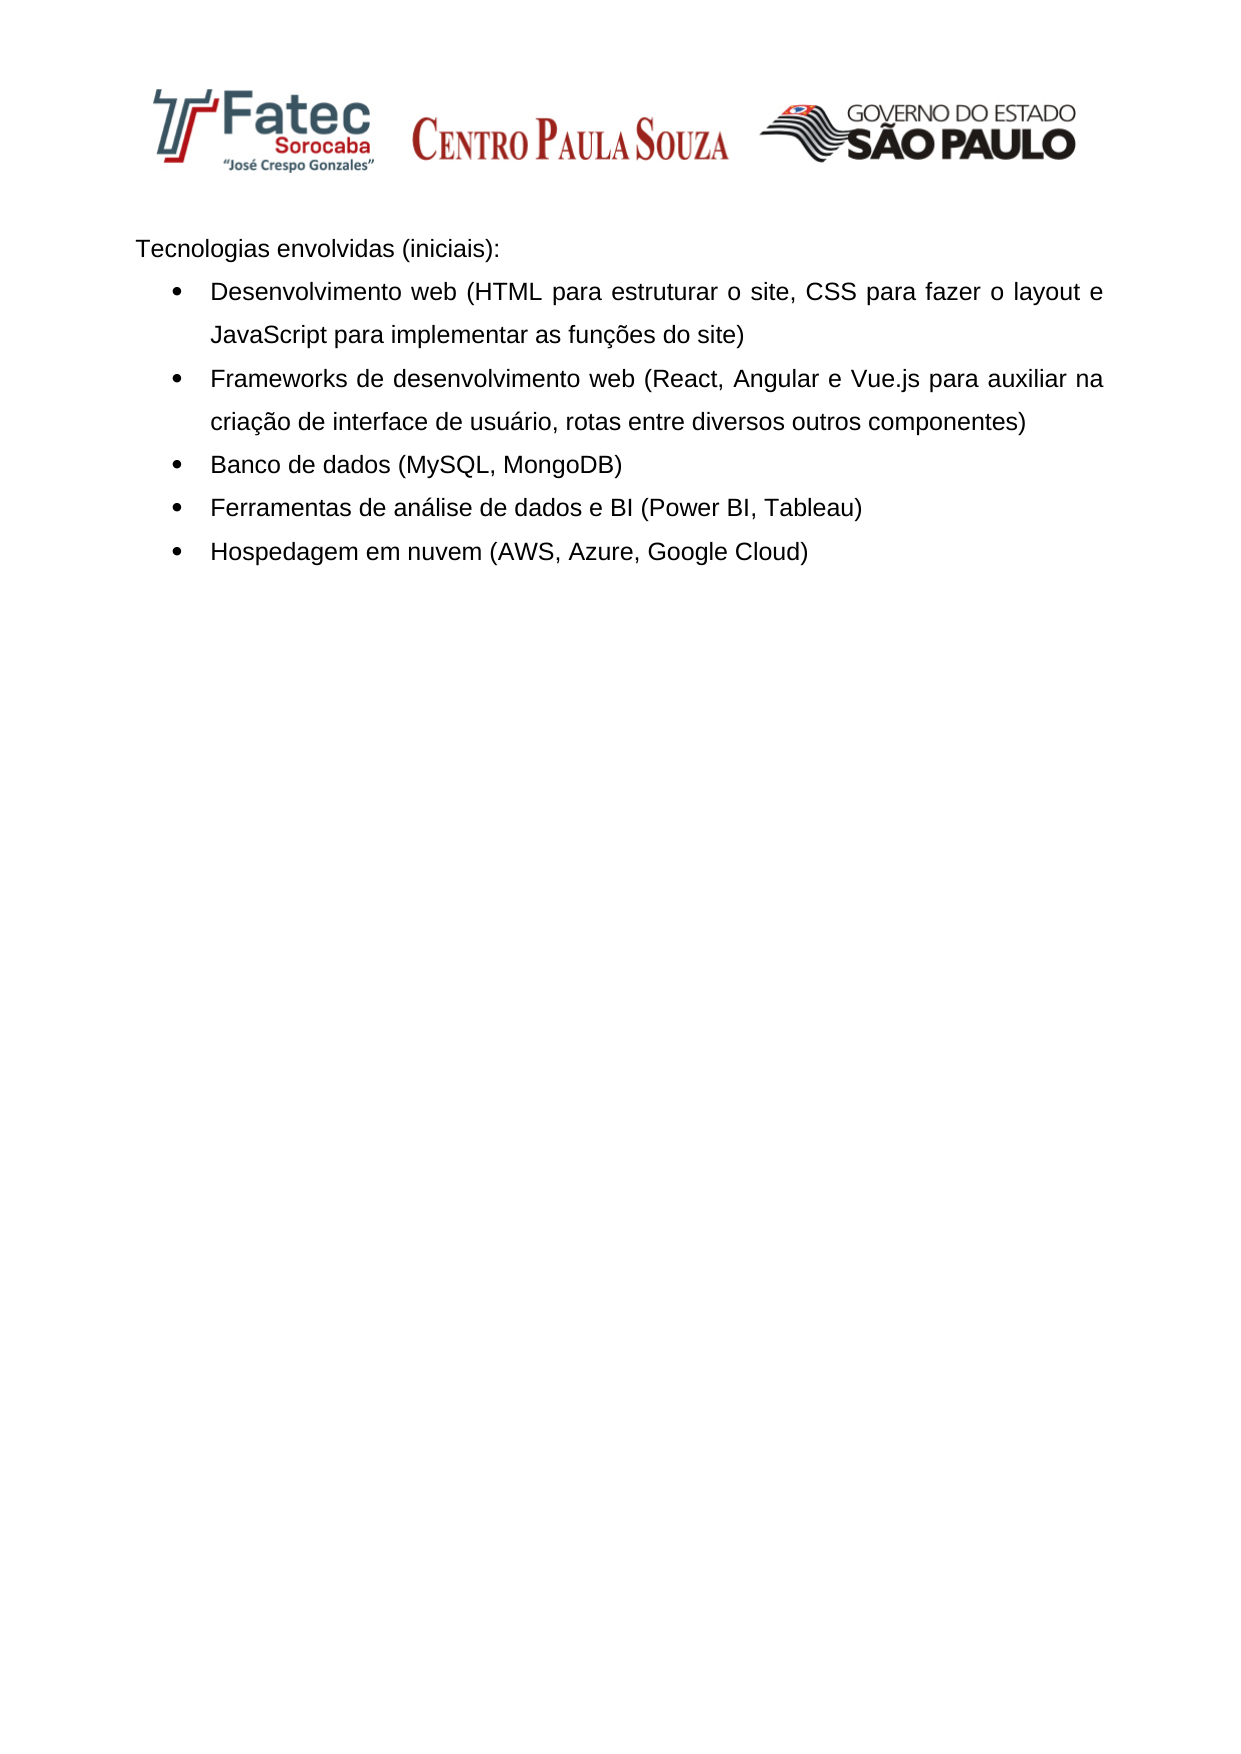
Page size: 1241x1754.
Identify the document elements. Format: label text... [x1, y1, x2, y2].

list Banco de dados (MySQL, MongoDB) [173, 450, 1105, 479]
picture [135, 73, 1079, 191]
text Tecnologias envolvidas (iniciais): [135, 234, 1105, 263]
list Hospedagem em nuvem (AWS, Azure, Google Cloud) [173, 536, 1105, 565]
list Desenvolvimento web (HTML para estruturar o site, CSS para fazer o layout e JavaScript para implementar as funções do site) [173, 277, 1105, 349]
list Ferramentas de análise de dados e BI (Power BI, Tableau) [173, 493, 1105, 522]
list Frameworks de desenvolvimento web (React, Angular e Vue.js para auxiliar na criação de interface de usuário, rotas entre diversos outros componentes) [173, 364, 1105, 436]
